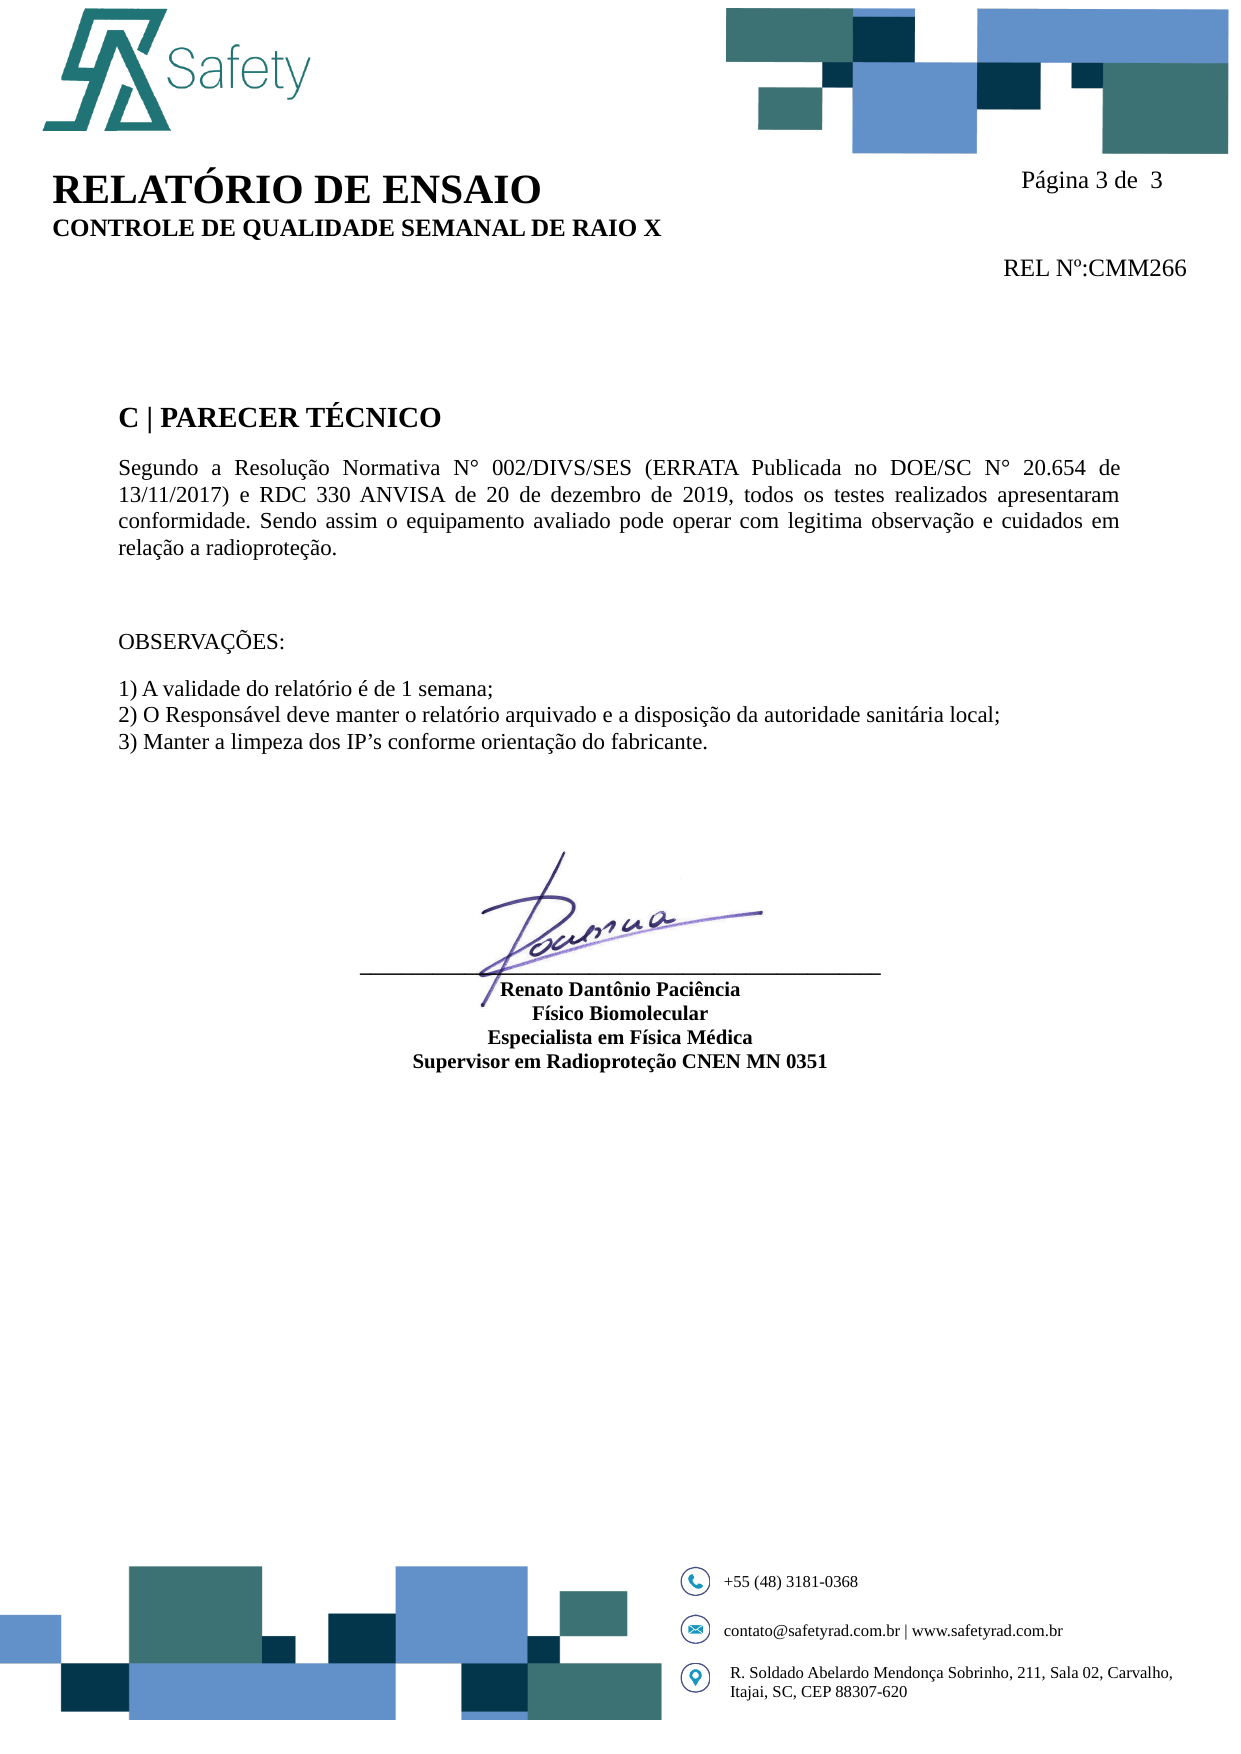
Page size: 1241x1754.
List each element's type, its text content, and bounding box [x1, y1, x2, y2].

text 3) Manter a limpeza dos IP’s conforme orientação do fabricante. [118, 728, 1122, 754]
text Renato Dantônio Paciência [118, 977, 1122, 1001]
text OBSERVAÇÕES: [118, 628, 1122, 654]
text 2) O Responsável deve manter o relatório arquivado e a disposição da autoridade sanitária local; [118, 701, 1122, 728]
text __________________________________________________ [118, 952, 1122, 977]
picture [0, 1566, 662, 1720]
picture [680, 1663, 710, 1693]
picture [464, 844, 776, 952]
picture [680, 1614, 710, 1644]
text Segundo a Resolução Normativa N° 002/DIVS/SES (ERRATA Publicada no DOE/SC N° 20.654 de 13/11/2017) e RDC 330 ANVISA de 20 de dezembro de 2019, todos os testes realizados apresentaram conformidade. Sendo assim o equipamento avaliado pode operar com legitima observação e cuidados em relação a radioproteção. [118, 454, 1122, 560]
text C | PARECER TÉCNICO [118, 400, 1122, 434]
picture [725, 8, 1229, 154]
text 1) A validade do relatório é de 1 semana; [118, 675, 1122, 701]
text Supervisor em Radioproteção CNEN MN 0351 [118, 1049, 1122, 1073]
text Especialista em Física Médica [118, 1025, 1122, 1049]
picture [42, 8, 311, 131]
picture [680, 1566, 710, 1596]
text Físico Biomolecular [118, 1001, 1122, 1025]
